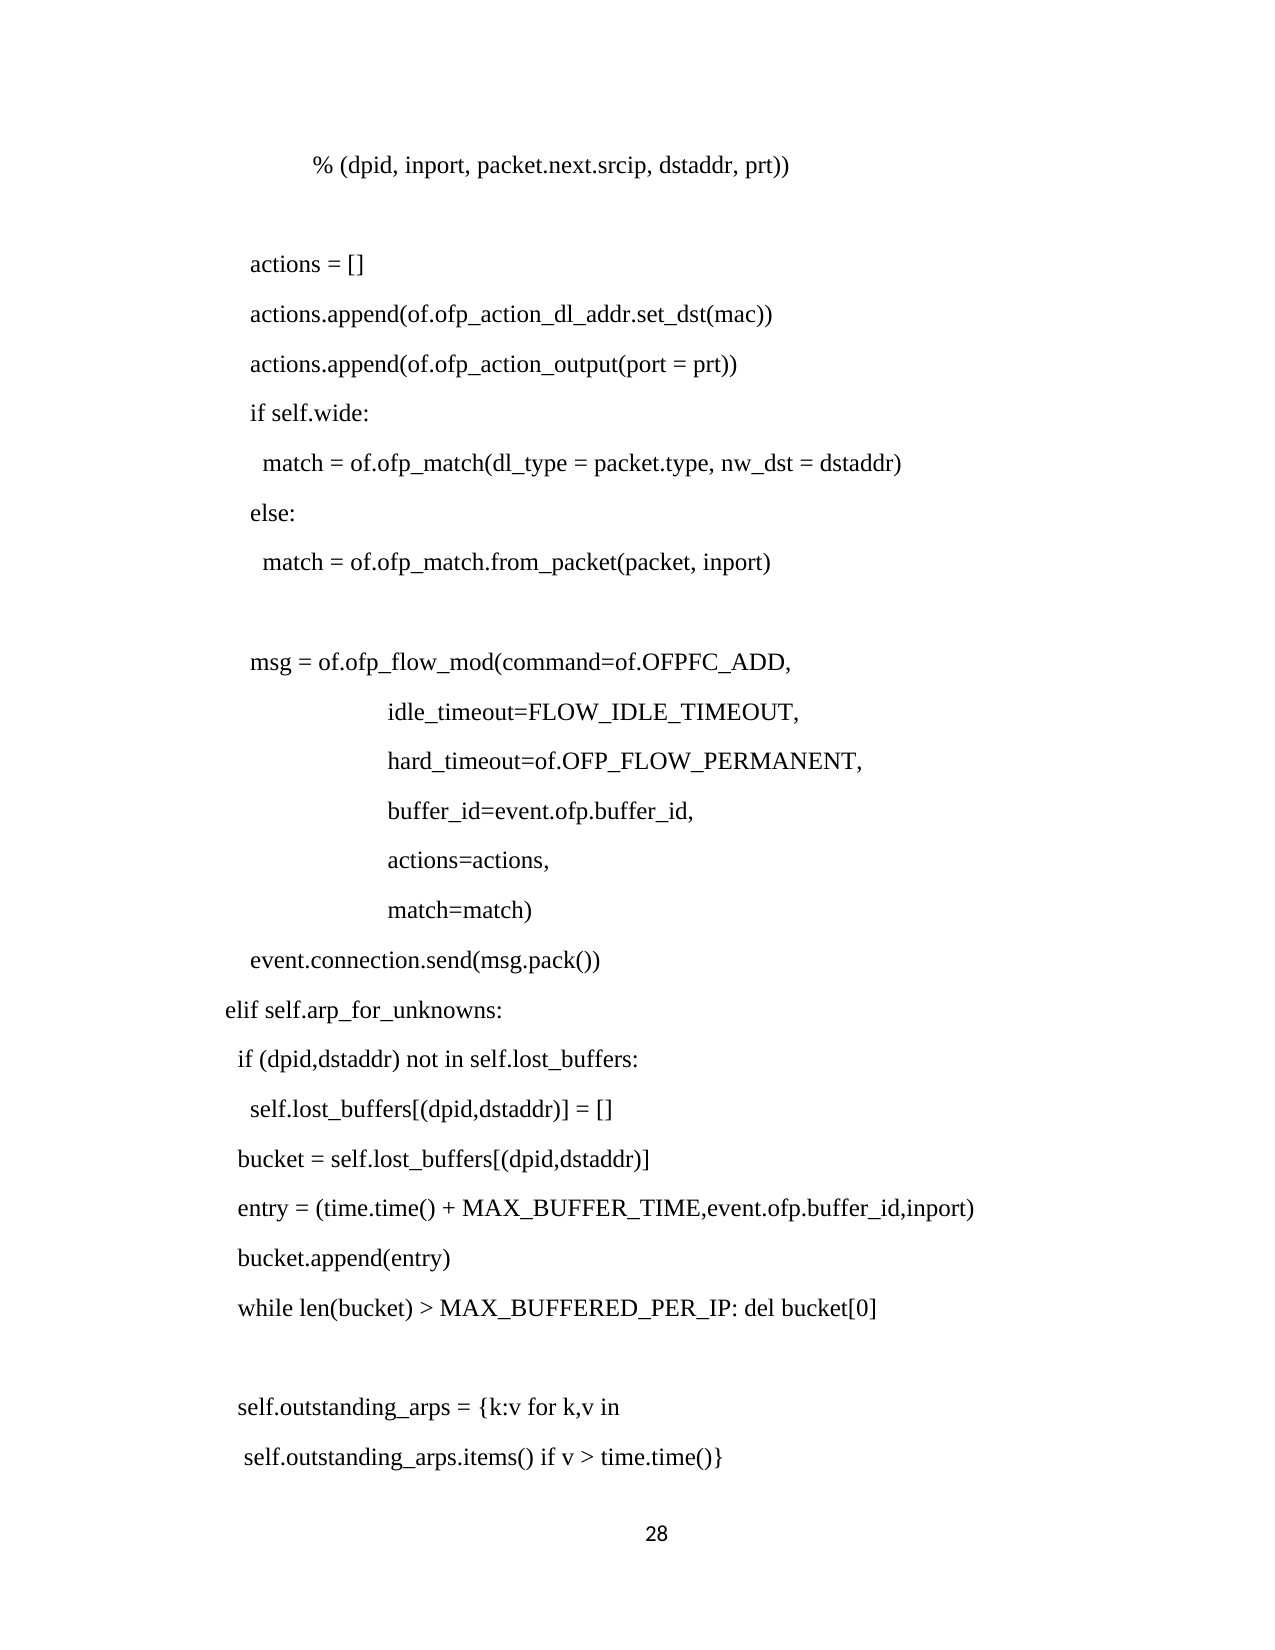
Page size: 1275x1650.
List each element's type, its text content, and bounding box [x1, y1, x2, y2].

text buffer_id=event.ofp.buffer_id, [187, 796, 1125, 825]
text event.connection.send(msg.pack()) [187, 945, 1125, 974]
text if (dpid,dstaddr) not in self.lost_buffers: [187, 1044, 1125, 1073]
text actions=actions, [187, 846, 1125, 874]
text idle_timeout=FLOW_IDLE_TIMEOUT, [187, 697, 1125, 725]
text actions = [] [187, 249, 1125, 278]
text % (dpid, inport, packet.next.srcip, dstaddr, prt)) [187, 150, 1125, 179]
text match=match) [187, 895, 1125, 924]
text match = of.ofp_match(dl_type = packet.type, nw_dst = dstaddr) [187, 448, 1125, 477]
text else: [187, 498, 1125, 527]
text self.outstanding_arps.items() if v > time.time()} [187, 1442, 1125, 1471]
text hard_timeout=of.OFP_FLOW_PERMANENT, [187, 746, 1125, 775]
text bucket.append(entry) [187, 1243, 1125, 1272]
text self.lost_buffers[(dpid,dstaddr)] = [] [187, 1094, 1125, 1123]
text msg = of.ofp_flow_mod(command=of.OFPFC_ADD, [187, 647, 1125, 676]
text entry = (time.time() + MAX_BUFFER_TIME,event.ofp.buffer_id,inport) [187, 1193, 1125, 1222]
text while len(bucket) > MAX_BUFFERED_PER_IP: del bucket[0] [187, 1293, 1125, 1322]
text actions.append(of.ofp_action_output(port = prt)) [187, 349, 1125, 377]
text elif self.arp_for_unknowns: [187, 995, 1125, 1023]
text self.outstanding_arps = {k:v for k,v in [187, 1392, 1125, 1421]
text if self.wide: [187, 398, 1125, 427]
text actions.append(of.ofp_action_dl_addr.set_dst(mac)) [187, 299, 1125, 328]
text bucket = self.lost_buffers[(dpid,dstaddr)] [187, 1144, 1125, 1172]
text match = of.ofp_match.from_packet(packet, inport) [187, 547, 1125, 576]
